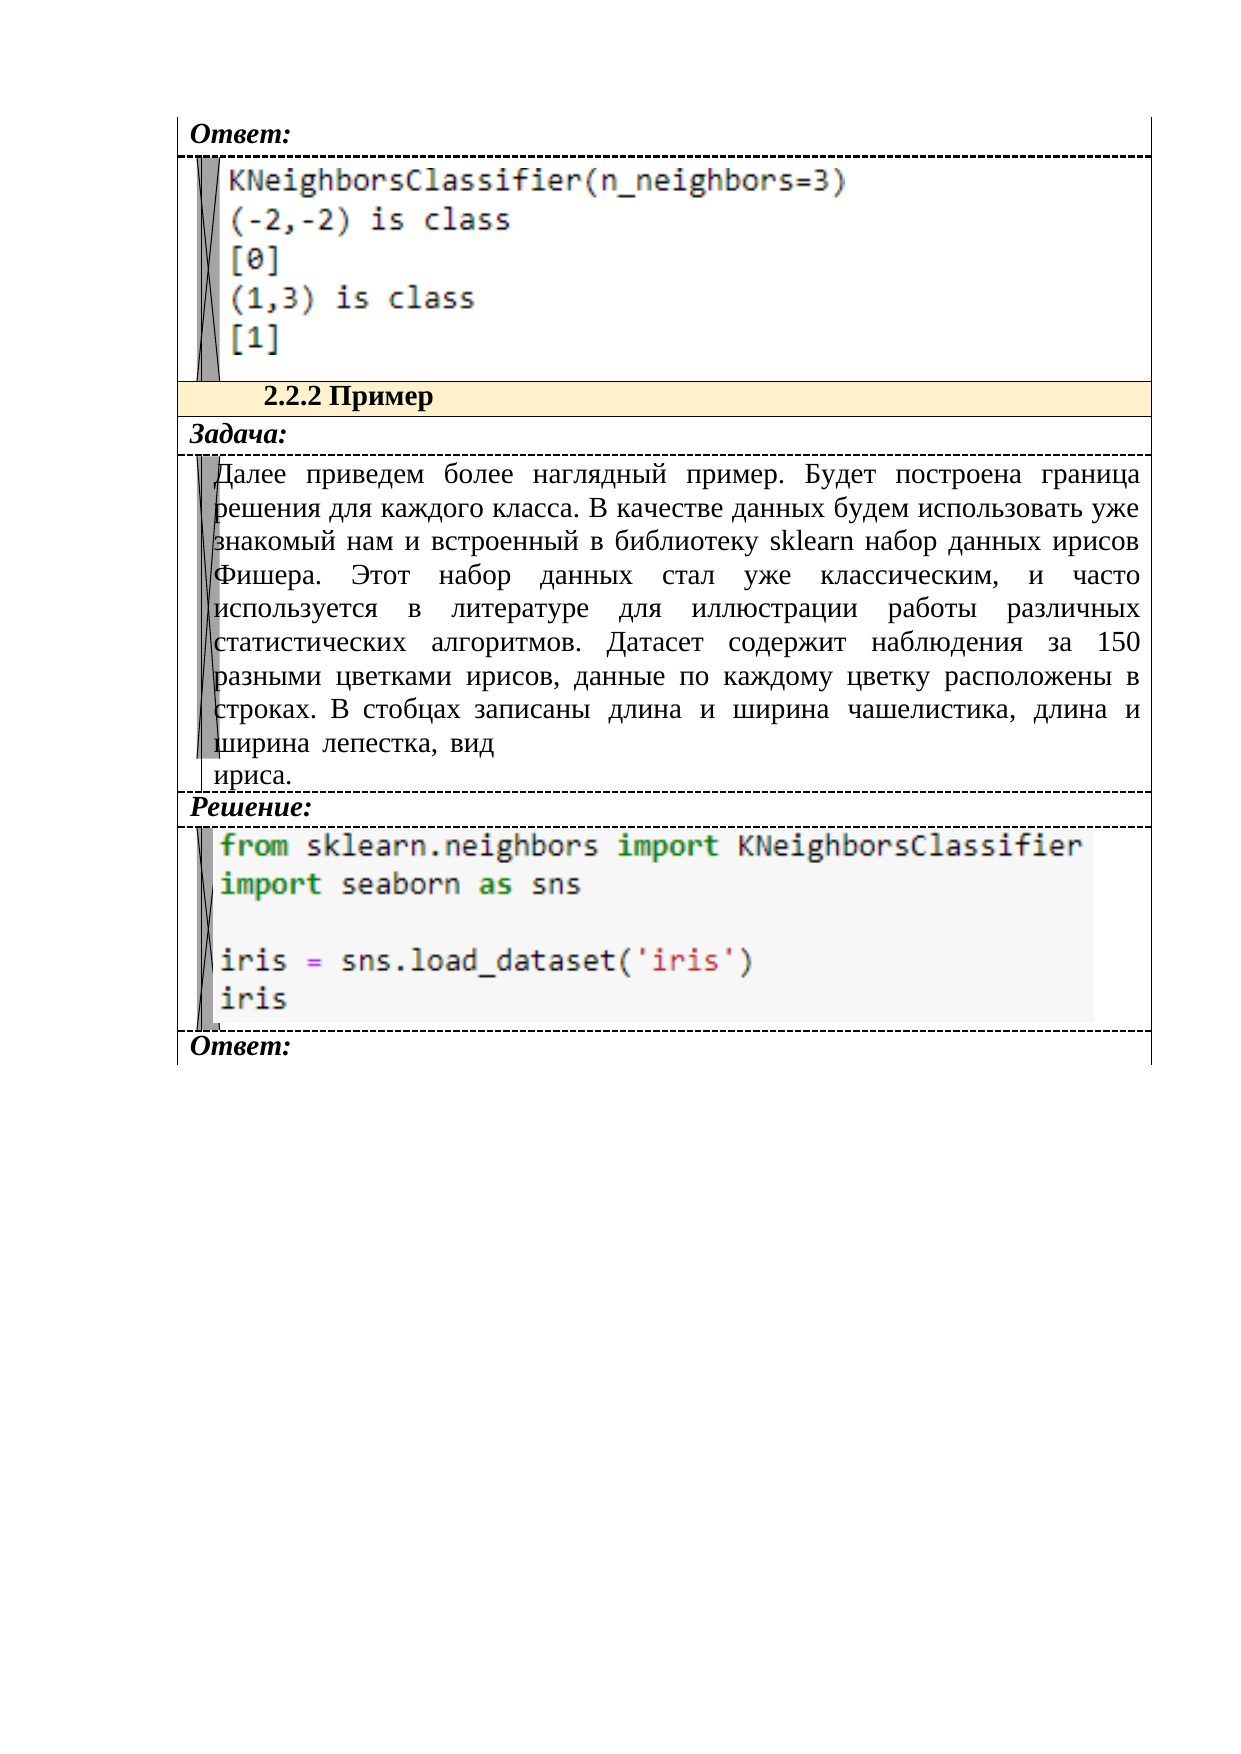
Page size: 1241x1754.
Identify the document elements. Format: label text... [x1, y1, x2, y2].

table_cell 2.2.2 Пример [178, 382, 1151, 416]
table_cell [202, 826, 1151, 1030]
table_cell [202, 155, 1151, 381]
table_cell [178, 454, 201, 791]
table_cell Далее приведем более наглядный пример. Будет построена граница решения для каждого класса. В качестве данных будем использовать уже знакомый нам и встроенный в библиотеку sklearn набор данных ирисов Фишера. Этот набор данных стал уже классическим, и часто используется в литературе для иллюстрации работы различных статистических алгоритмов. Датасет содержит наблюдения за 150 разными цветками ирисов, данные по каждому цветку расположены в строках. В стобцах записаны длина и ширина чашелистика, длина и ширина лепестка, вид ириса. [202, 454, 1151, 791]
table_header Ответ: [178, 117, 1151, 155]
picture [229, 168, 845, 355]
table_cell Ответ: [178, 1030, 1151, 1065]
table_cell [178, 155, 201, 381]
table_cell Решение: [178, 791, 1151, 826]
table_cell Задача: [178, 417, 1151, 454]
table_cell [178, 826, 201, 1030]
picture [213, 828, 1095, 1023]
